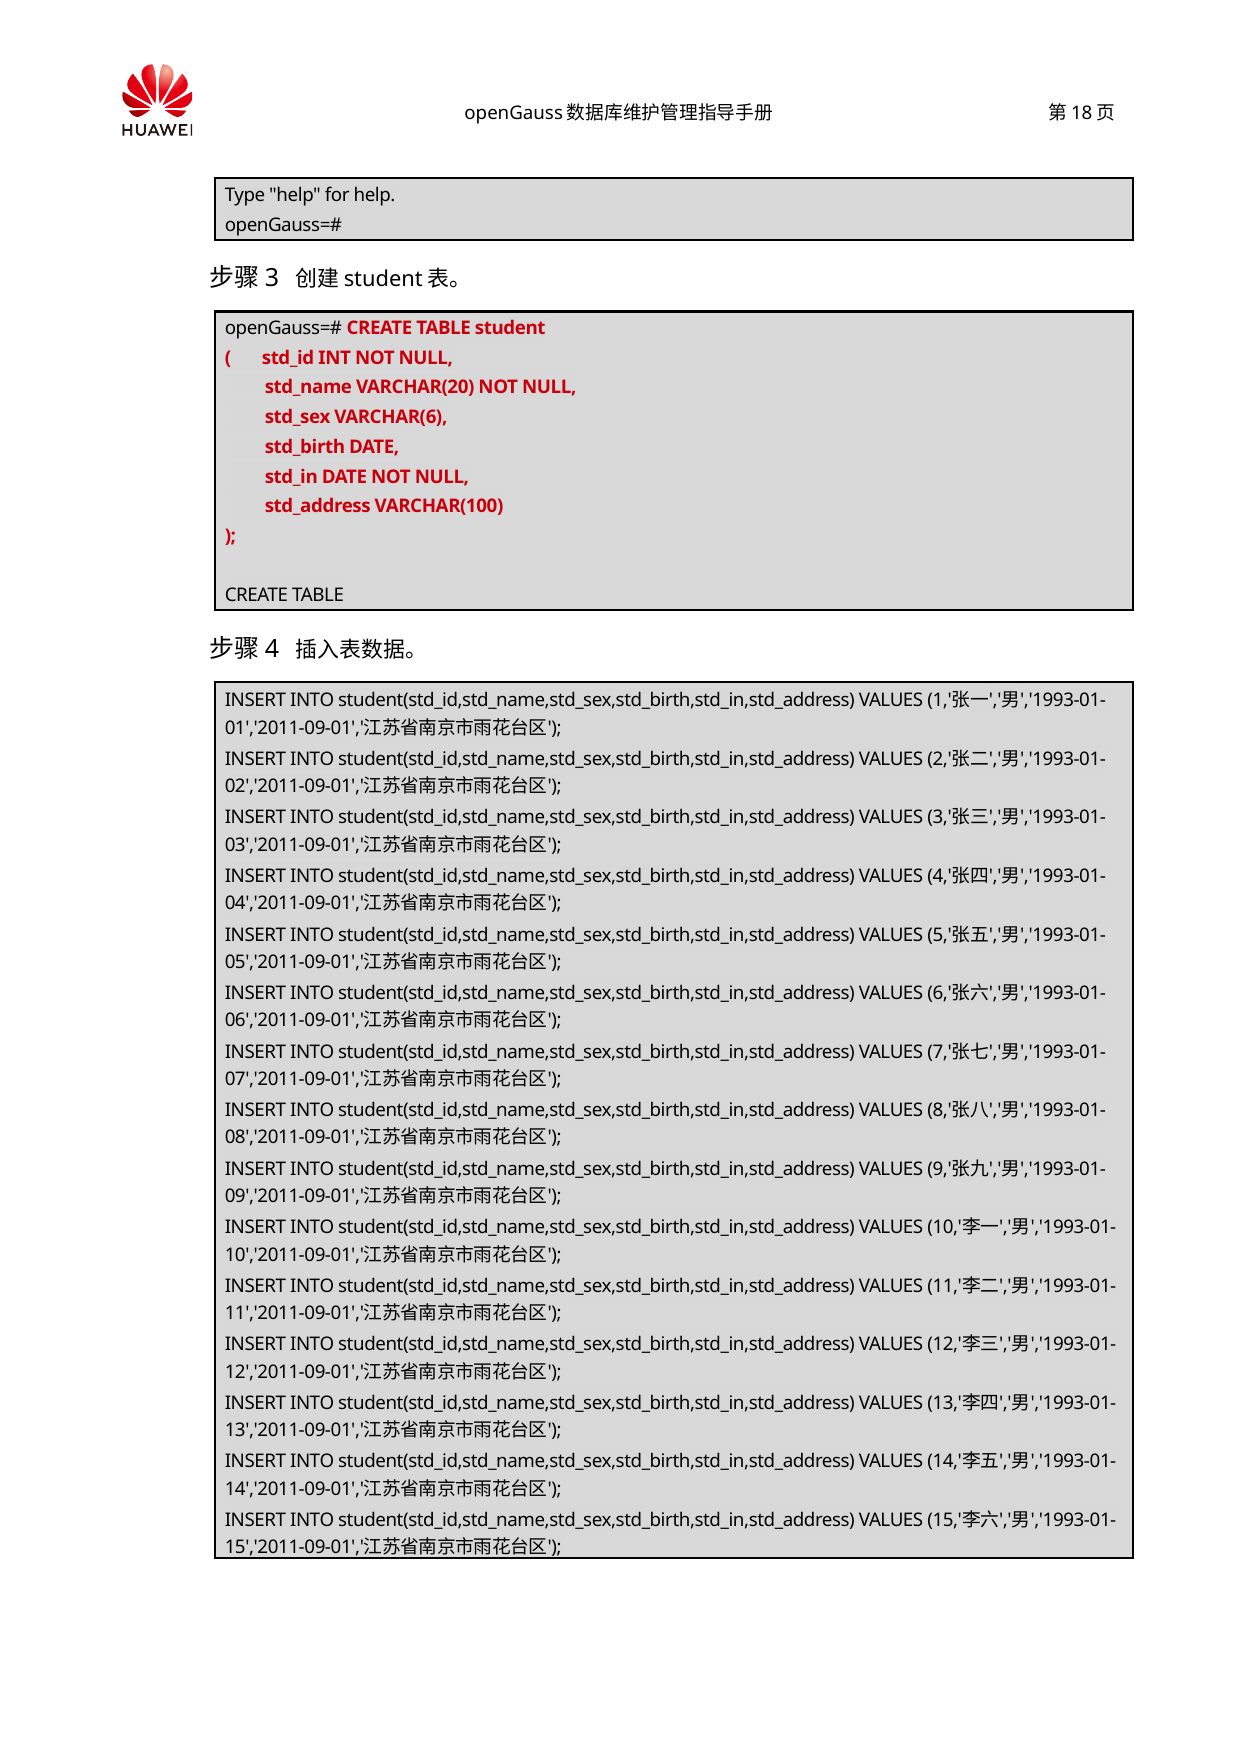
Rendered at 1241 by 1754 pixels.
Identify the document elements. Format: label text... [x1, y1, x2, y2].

text INSERT INTO student(std_id,std_name,std_sex,std_birth,std_in,std_address) VALUES (8,'张八','男','1993-01-08','2011-09-01','江苏省南京市雨花台区'); [216, 1091, 1132, 1149]
text std_in DATE NOT NULL, [216, 459, 1132, 488]
text INSERT INTO student(std_id,std_name,std_sex,std_birth,std_in,std_address) VALUES (12,'李三','男','1993-01-12','2011-09-01','江苏省南京市雨花台区'); [216, 1325, 1132, 1383]
text std_name VARCHAR(20) NOT NULL, [216, 370, 1132, 399]
text std_birth DATE, [216, 429, 1132, 459]
picture [122, 64, 193, 136]
text openGauss=# [216, 207, 1132, 239]
text INSERT INTO student(std_id,std_name,std_sex,std_birth,std_in,std_address) VALUES (3,'张三','男','1993-01-03','2011-09-01','江苏省南京市雨花台区'); [216, 798, 1132, 857]
text std_sex VARCHAR(6), [216, 399, 1132, 429]
text INSERT INTO student(std_id,std_name,std_sex,std_birth,std_in,std_address) VALUES (5,'张五','男','1993-01-05','2011-09-01','江苏省南京市雨花台区'); [216, 915, 1132, 974]
text 插入表数据。 [279, 628, 1122, 664]
text std_address VARCHAR(100) [216, 488, 1132, 518]
text ( std_id INT NOT NULL, [216, 340, 1132, 370]
text INSERT INTO student(std_id,std_name,std_sex,std_birth,std_in,std_address) VALUES (6,'张六','男','1993-01-06','2011-09-01','江苏省南京市雨花台区'); [216, 974, 1132, 1032]
text INSERT INTO student(std_id,std_name,std_sex,std_birth,std_in,std_address) VALUES (11,'李二','男','1993-01-11','2011-09-01','江苏省南京市雨花台区'); [216, 1266, 1132, 1325]
text INSERT INTO student(std_id,std_name,std_sex,std_birth,std_in,std_address) VALUES (13,'李四','男','1993-01-13','2011-09-01','江苏省南京市雨花台区'); [216, 1383, 1132, 1442]
text ); [216, 518, 1132, 548]
text Type "help" for help. [216, 179, 1132, 207]
text INSERT INTO student(std_id,std_name,std_sex,std_birth,std_in,std_address) VALUES (15,'李六','男','1993-01-15','2011-09-01','江苏省南京市雨花台区'); [216, 1501, 1132, 1557]
text CREATE TABLE [216, 577, 1132, 609]
text INSERT INTO student(std_id,std_name,std_sex,std_birth,std_in,std_address) VALUES (1,'张一','男','1993-01-01','2011-09-01','江苏省南京市雨花台区'); [216, 683, 1132, 739]
text openGauss=# CREATE TABLE student [216, 313, 1132, 340]
text INSERT INTO student(std_id,std_name,std_sex,std_birth,std_in,std_address) VALUES (4,'张四','男','1993-01-04','2011-09-01','江苏省南京市雨花台区'); [216, 857, 1132, 915]
text INSERT INTO student(std_id,std_name,std_sex,std_birth,std_in,std_address) VALUES (9,'张九','男','1993-01-09','2011-09-01','江苏省南京市雨花台区'); [216, 1149, 1132, 1208]
text INSERT INTO student(std_id,std_name,std_sex,std_birth,std_in,std_address) VALUES (14,'李五','男','1993-01-14','2011-09-01','江苏省南京市雨花台区'); [216, 1442, 1132, 1501]
text INSERT INTO student(std_id,std_name,std_sex,std_birth,std_in,std_address) VALUES (7,'张七','男','1993-01-07','2011-09-01','江苏省南京市雨花台区'); [216, 1032, 1132, 1091]
text INSERT INTO student(std_id,std_name,std_sex,std_birth,std_in,std_address) VALUES (2,'张二','男','1993-01-02','2011-09-01','江苏省南京市雨花台区'); [216, 739, 1132, 798]
text INSERT INTO student(std_id,std_name,std_sex,std_birth,std_in,std_address) VALUES (10,'李一','男','1993-01-10','2011-09-01','江苏省南京市雨花台区'); [216, 1208, 1132, 1266]
text 创建student表。 [279, 257, 1122, 294]
